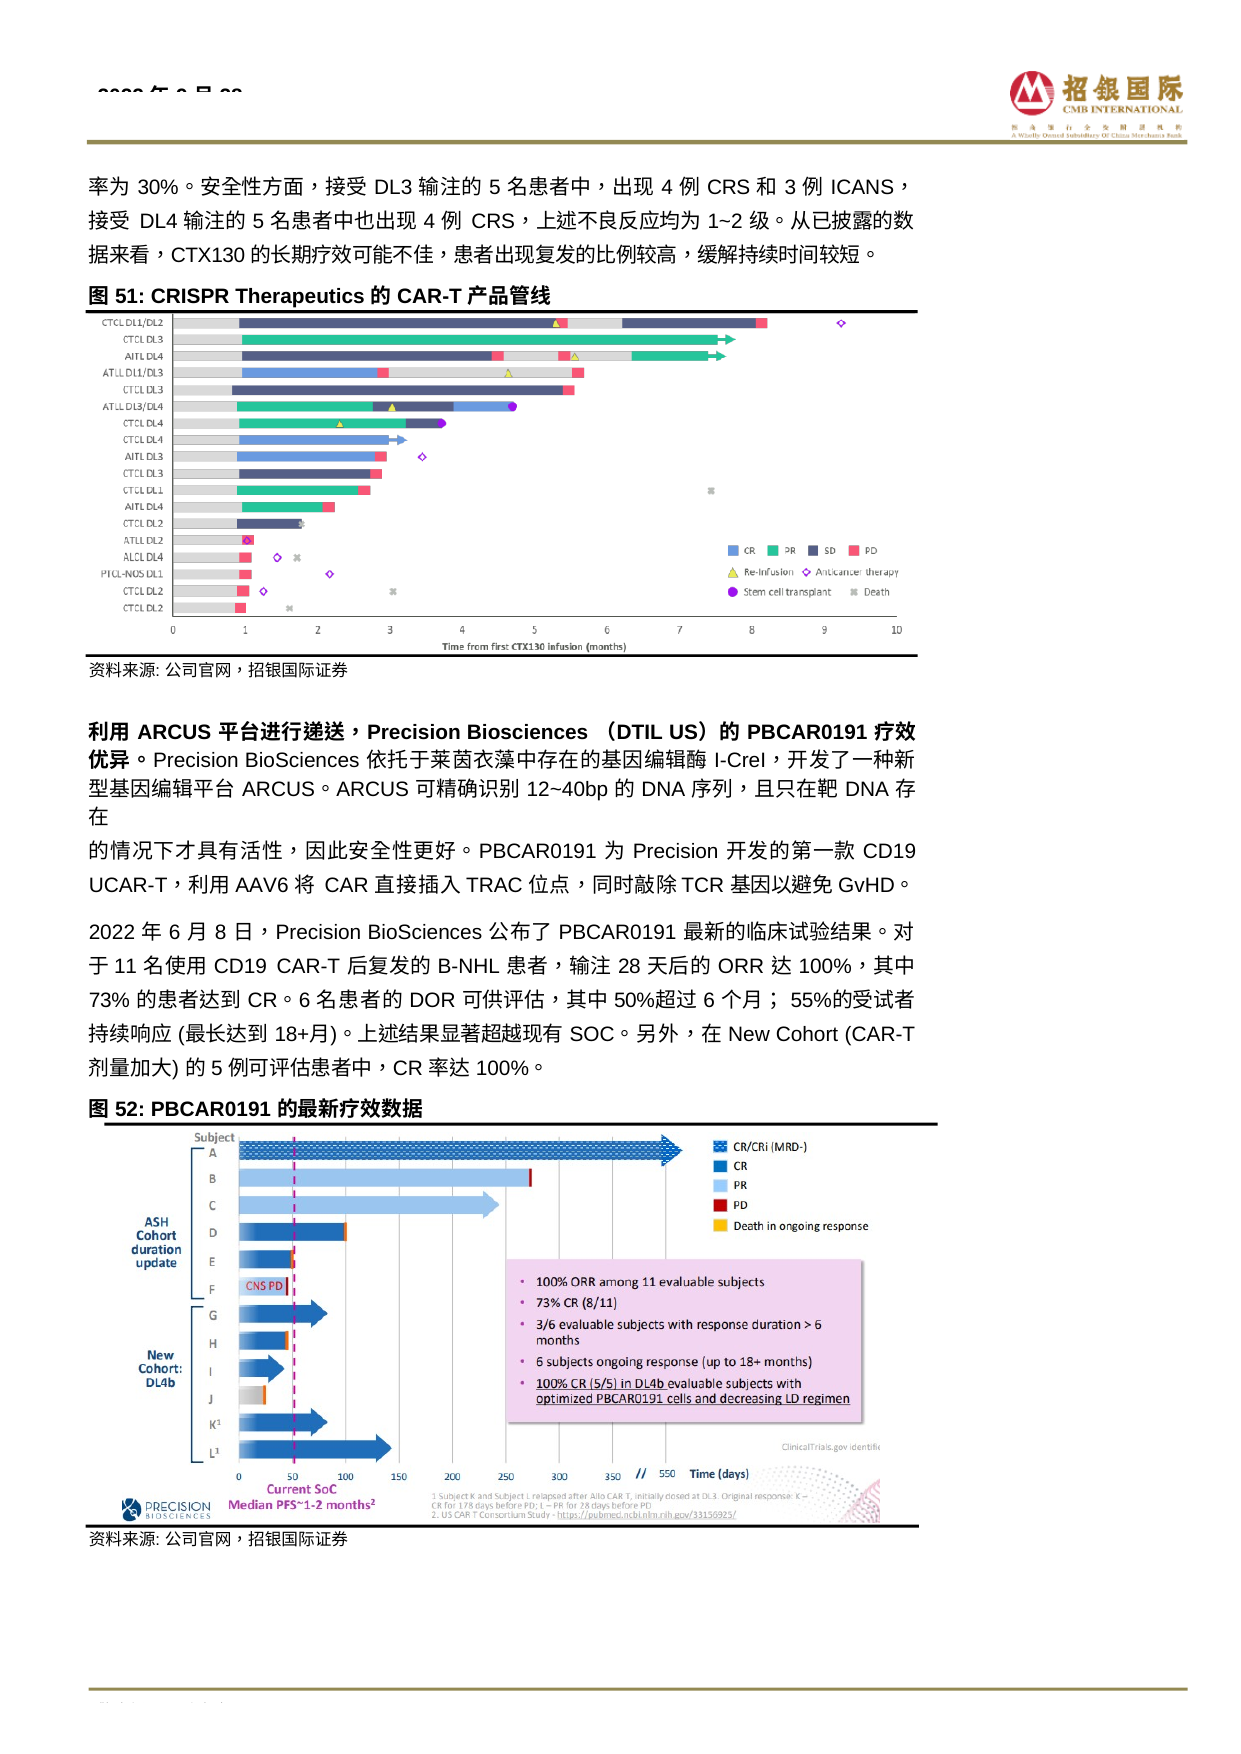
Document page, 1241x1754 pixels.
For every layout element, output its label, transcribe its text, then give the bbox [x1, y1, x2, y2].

text 率为 30%。安全性方面，接受 DL3 输注的 5 名患者中，出现 4 例 CRS 和 3 例 ICANS，接受DL4 输注的 5 名患者中也出现 4 例CRS，上述不良反应均为 1~2 级。从已披露的数据来看，CTX130 的长期疗效可能不佳，患者出现复发的比例较高，缓解持续时间较短。 [88, 172, 916, 268]
text 利用 ARCUS 平台进行递送，Precision Biosciences （DTIL US）的 PBCAR0191 疗效优异。Precision BioSciences 依托于莱茵衣藻中存在的基因编辑酶I-CreI，开发了一种新型基因编辑平台 ARCUS。ARCUS 可精确识别 12~40bp 的 DNA 序列，且只在靶 DNA 存在 [88, 717, 916, 831]
picture [1010, 70, 1184, 140]
picture [122, 1132, 880, 1523]
subtitle 图 52: PBCAR0191 的最新疗效数据 [88, 1094, 1209, 1122]
subtitle 图 51: CRISPR Therapeutics 的 CAR-T 产品管线 [88, 281, 1209, 309]
picture [85, 310, 918, 657]
text 资料来源: 公司官网，招银国际证券 [88, 1528, 1209, 1550]
text 资料来源: 公司官网，招银国际证券 [88, 659, 1209, 682]
text 2022 年 6 月 8 日，Precision BioSciences 公布了 PBCAR0191 最新的临床试验结果。对于11 名使用 CD19 CAR-T 后复发的 B-NHL 患者，输注 28 天后的 ORR 达 100%，其中 73% 的患者达到 CR。6 名患者的DOR 可供评估，其中 50%超过 6 个月； 55%的受试者持续响应 (最长达到 18+月)。上述结果显著超越现有 SOC。另外，在New Cohort (CAR-T 剂量加大) 的 5 例可评估患者中，CR 率达 100%。 [88, 917, 916, 1082]
text 的情况下才具有活性，因此安全性更好。PBCAR0191 为 Precision 开发的第一款 CD19 UCAR-T，利用 AAV6 将CAR 直接插入TRAC 位点，同时敲除TCR 基因以避免 GvHD。 [88, 836, 916, 899]
